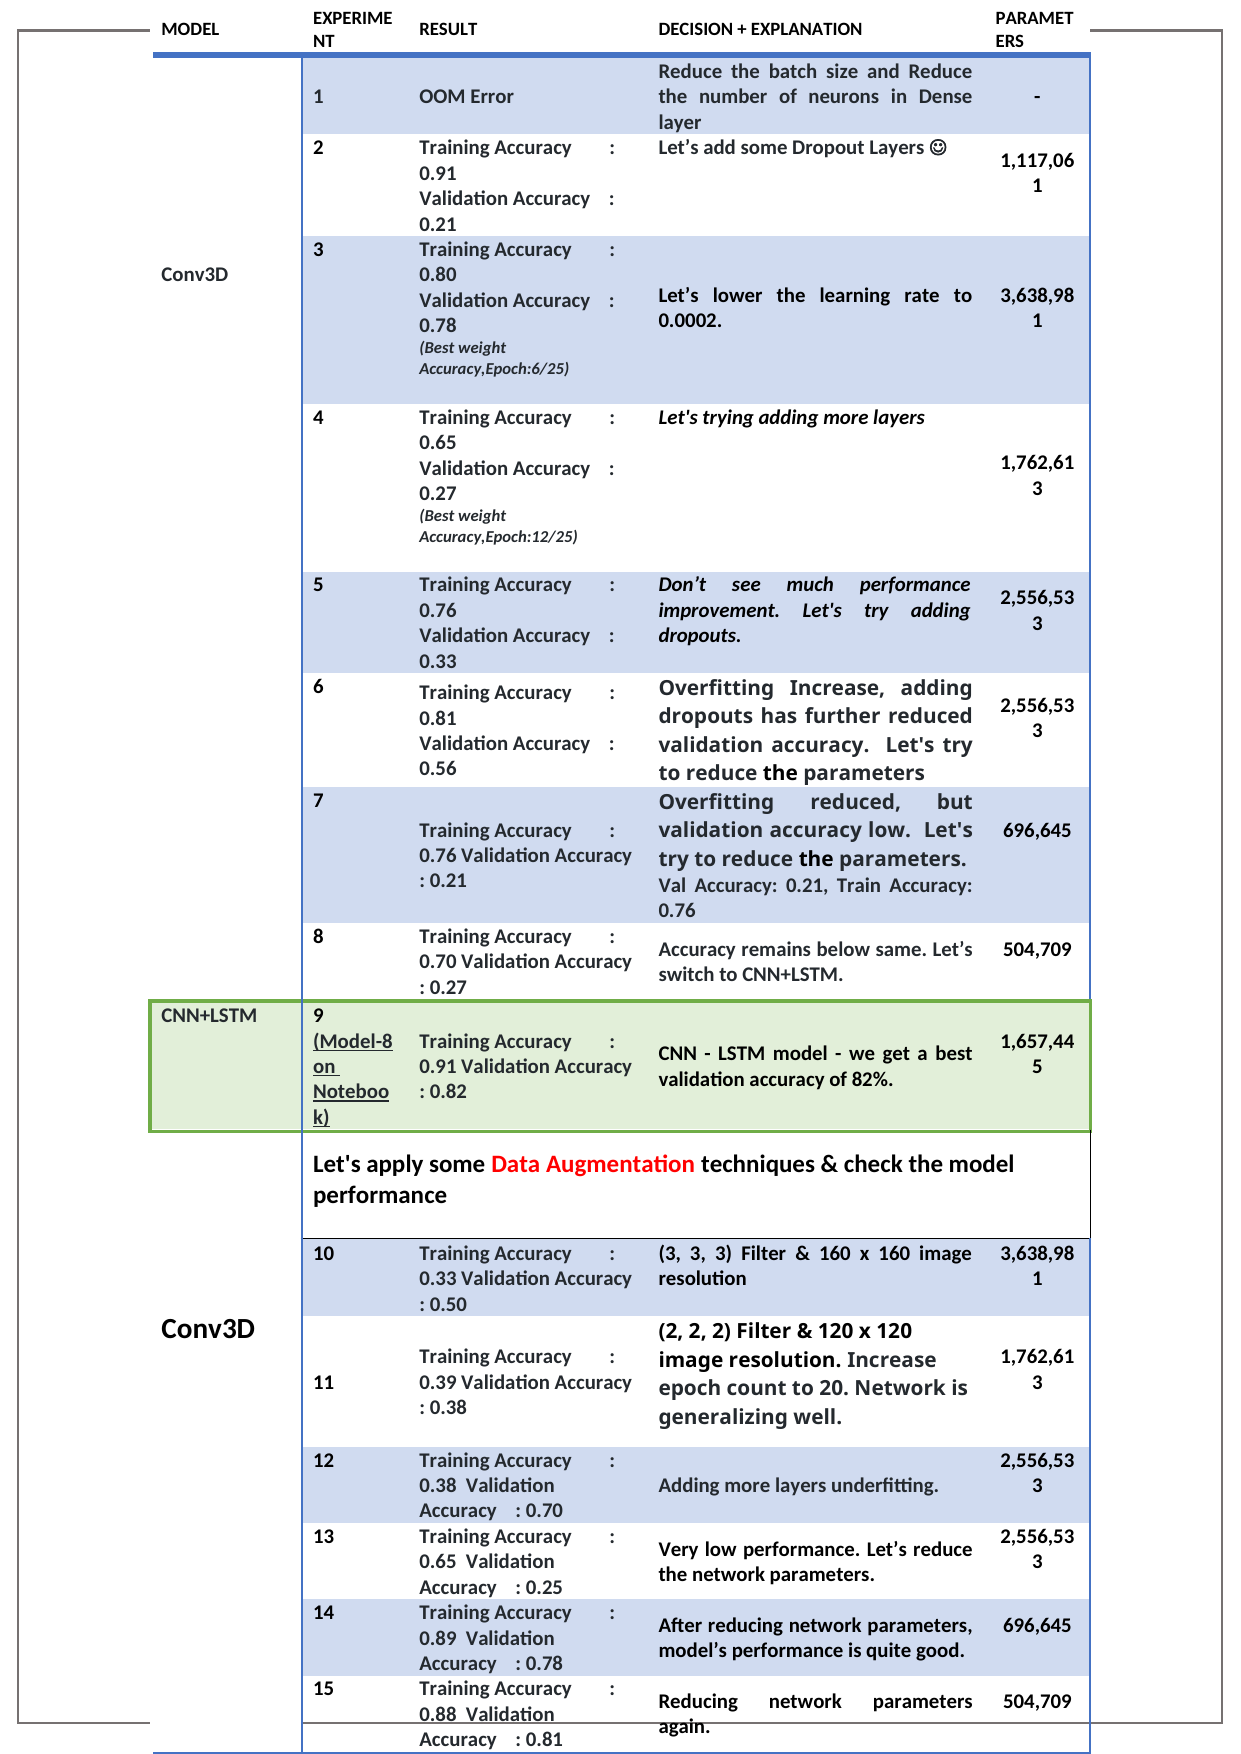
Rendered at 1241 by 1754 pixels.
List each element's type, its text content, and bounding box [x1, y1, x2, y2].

table_cell CNN - LSTM model - we get a best validation accuracy of 82%. [647, 1003, 984, 1129]
table_cell Overfitting reduced, but validation accuracy low. Let's try to reduce the parameters. Val Accuracy: 0.21, Train Accuracy: 0.76 [647, 787, 984, 923]
table_cell 1,657,445 [984, 1003, 1089, 1129]
table_cell 2,556,533 [984, 572, 1089, 673]
table_cell Reduce the batch size and Reduce the number of neurons in Dense layer [647, 58, 984, 134]
table_cell Let's apply some Data Augmentation techniques & check the model performance [303, 1133, 1090, 1238]
table_cell 696,645 [984, 787, 1089, 923]
table_cell Very low performance. Let’s reduce the network parameters. [647, 1523, 984, 1599]
table_cell Training Accuracy : 0.38 Validation Accuracy : 0.70 [408, 1447, 647, 1523]
table_cell 12 [303, 1447, 408, 1523]
table_cell 14 [303, 1599, 408, 1676]
table_cell 1,117,061 [984, 135, 1089, 236]
table_cell Training Accuracy : 0.65 Validation Accuracy : 0.25 [408, 1523, 647, 1599]
table_cell Don’t see much performance improvement. Let's try adding dropouts. [647, 572, 984, 673]
table_cell OOM Error [408, 58, 647, 134]
table_cell 2,556,533 [984, 1523, 1089, 1599]
table_cell (3, 3, 3) Filter & 160 x 160 image resolution [647, 1239, 984, 1316]
table_cell 13 [303, 1523, 408, 1599]
table_cell Training Accuracy : 0.89 Validation Accuracy : 0.78 [408, 1599, 647, 1676]
table_cell CNN+LSTM [152, 1003, 301, 1129]
table_cell Conv3D [150, 1133, 301, 1752]
table_cell Training Accuracy : 0.80 Validation Accuracy : 0.78 (Best weight Accuracy,Epoch:6/25) [408, 236, 647, 404]
table_cell 2,556,533 [984, 1447, 1089, 1523]
table_cell Training Accuracy : 0.65 Validation Accuracy : 0.27 (Best weight Accuracy,Epoch:12/25) [408, 404, 647, 572]
table_cell 2,556,533 [984, 673, 1089, 787]
table_cell 8 [303, 923, 408, 999]
table_cell Adding more layers underfitting. [647, 1447, 984, 1523]
table_cell 11 [303, 1316, 408, 1447]
table_cell Accuracy remains below same. Let’s switch to CNN+LSTM. [647, 923, 984, 999]
table_cell 6 [303, 673, 408, 787]
table_cell Training Accuracy : 0.88 Validation Accuracy : 0.81 [408, 1676, 647, 1752]
table_cell 5 [303, 572, 408, 673]
table_cell 504,709 [984, 1676, 1089, 1752]
table_cell Reducing network parameters again. [647, 1676, 984, 1752]
table_cell Training Accuracy : 0.39 Validation Accuracy : 0.38 [408, 1316, 647, 1447]
table_cell 1,762,613 [984, 404, 1089, 572]
table_cell 696,645 [984, 1599, 1089, 1676]
table_cell Training Accuracy : 0.91 Validation Accuracy : 0.82 [408, 1003, 647, 1129]
table_header EXPERIMENT [302, 6, 408, 52]
table_cell Training Accuracy : 0.76 Validation Accuracy : 0.21 [408, 787, 647, 923]
table_cell Training Accuracy : 0.33 Validation Accuracy : 0.50 [408, 1239, 647, 1316]
table_cell - [984, 58, 1089, 134]
table_cell Overfitting Increase, adding dropouts has further reduced validation accuracy. Let's try to reduce the parameters [647, 673, 984, 787]
table_cell 1,762,613 [984, 1316, 1089, 1447]
table_cell Let’s lower the learning rate to 0.0002. [647, 236, 984, 404]
table_cell (2, 2, 2) Filter & 120 x 120 image resolution. Increase epoch count to 20. Network is generalizing well. [647, 1316, 984, 1447]
table_cell Training Accuracy : 0.81 Validation Accuracy : 0.56 [408, 673, 647, 787]
table_cell 1 [303, 58, 408, 134]
table_cell 7 [303, 787, 408, 923]
table_cell 3,638,981 [984, 236, 1089, 404]
table_header DECISION + EXPLANATION [647, 6, 984, 52]
table_cell 10 [303, 1239, 408, 1316]
table_cell 4 [303, 404, 408, 572]
table_cell After reducing network parameters, model’s performance is quite good. [647, 1599, 984, 1676]
table_cell Let’s add some Dropout Layers [647, 135, 984, 236]
table_cell 3,638,981 [984, 1239, 1089, 1316]
table_header RESULT [408, 6, 647, 52]
table_cell 3 [303, 236, 408, 404]
table_cell 9 (Model-8 on Notebook) [303, 1003, 408, 1129]
table_cell 15 [303, 1676, 408, 1752]
table_cell 2 [303, 135, 408, 236]
table_header MODEL [150, 6, 302, 52]
table_cell Training Accuracy : 0.76 Validation Accuracy : 0.33 [408, 572, 647, 673]
table_cell 504,709 [984, 923, 1089, 999]
table_cell Conv3D [150, 52, 301, 999]
table_cell Let's trying adding more layers [647, 404, 984, 572]
table_cell Training Accuracy : 0.91 Validation Accuracy : 0.21 [408, 135, 647, 236]
table_cell Training Accuracy : 0.70 Validation Accuracy : 0.27 [408, 923, 647, 999]
table_header PARAMETERS [984, 6, 1090, 52]
